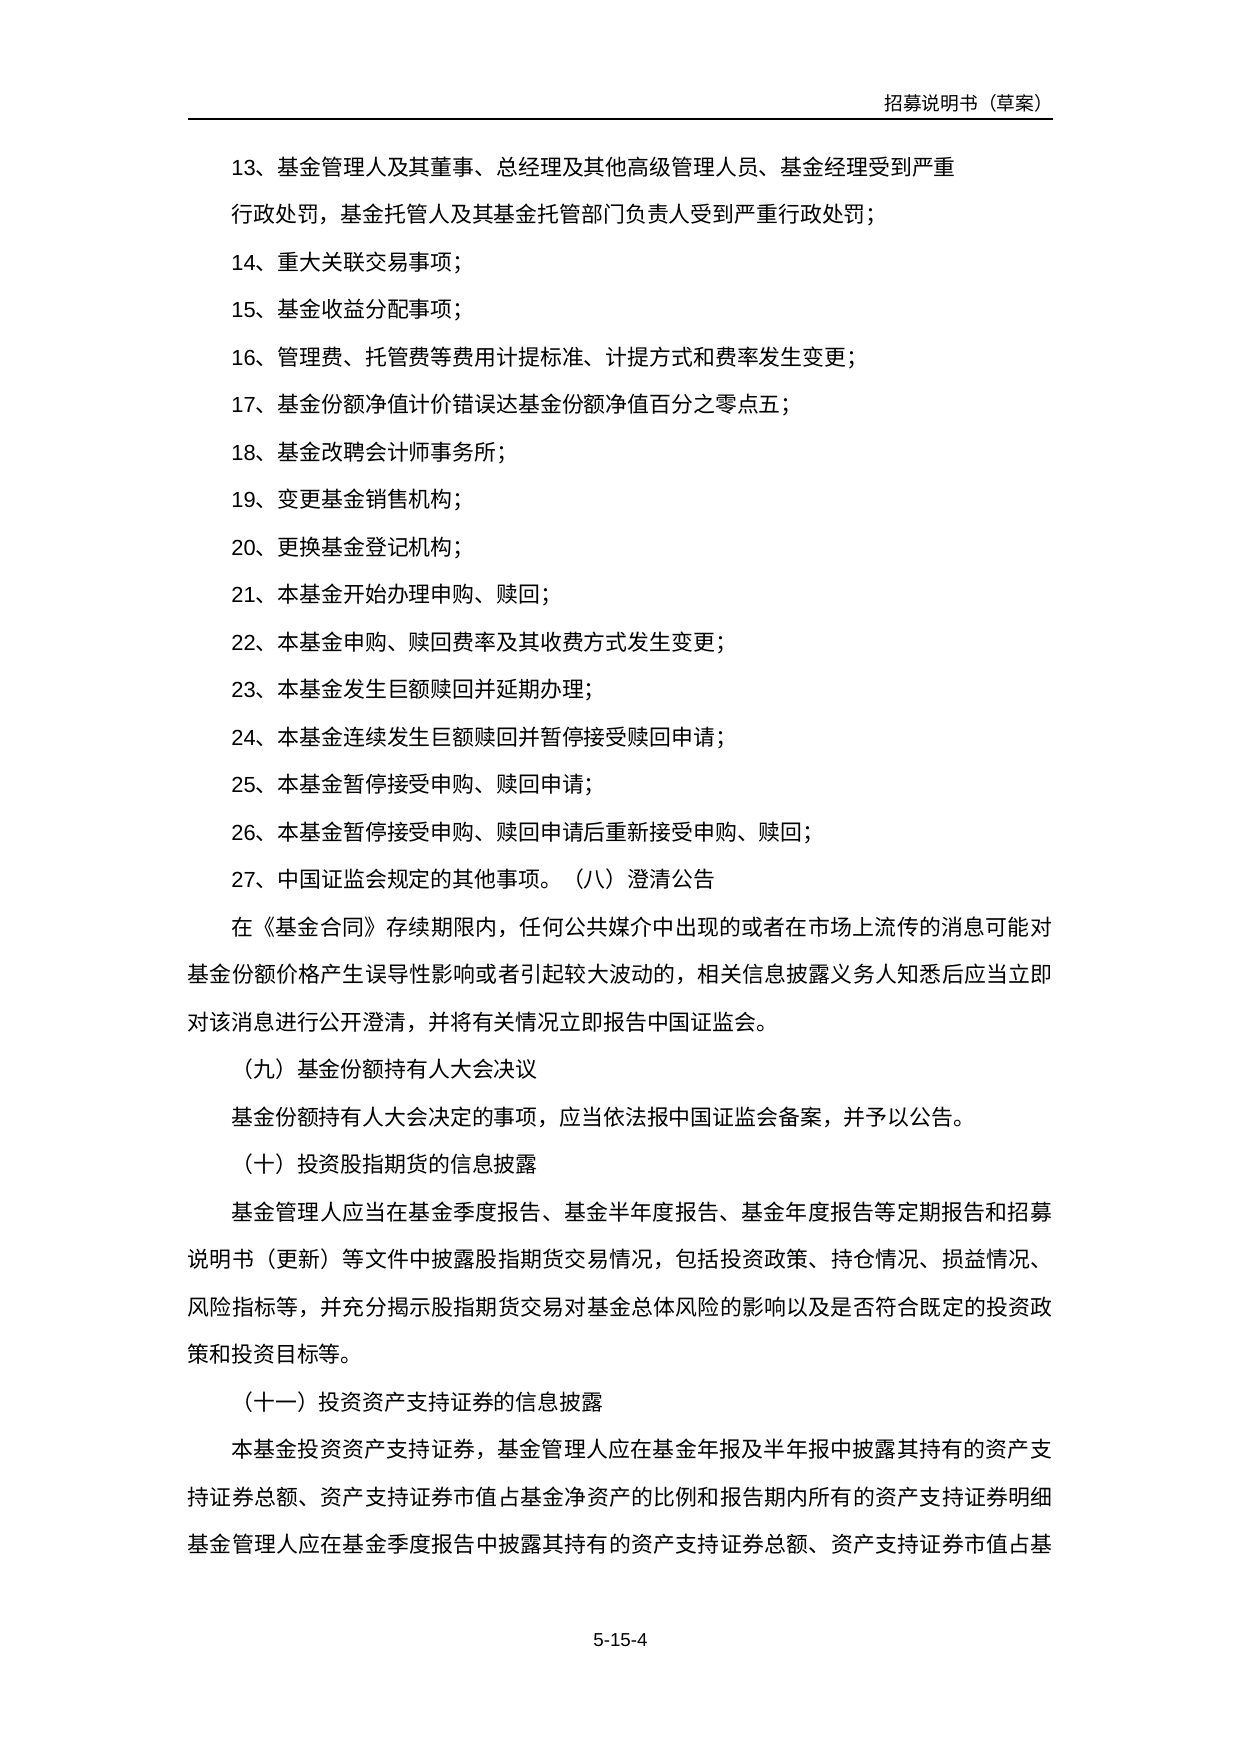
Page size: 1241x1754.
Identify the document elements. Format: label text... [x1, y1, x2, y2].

text 24、本基金连续发生巨额赎回并暂停接受赎回申请； [187, 720, 1053, 752]
text 18、基金改聘会计师事务所； [187, 435, 1053, 467]
text 21、本基金开始办理申购、赎回； [187, 577, 1053, 609]
text 19、变更基金销售机构； [187, 482, 1053, 514]
text 14、重大关联交易事项； [187, 245, 1053, 277]
text 17、基金份额净值计价错误达基金份额净值百分之零点五； [187, 387, 1053, 419]
text （十）投资股指期货的信息披露 [187, 1147, 1053, 1179]
text 在《基金合同》存续期限内，任何公共媒介中出现的或者在市场上流传的消息可能对基金份额价格产生误导性影响或者引起较大波动的，相关信息披露义务人知悉后应当立即对该消息进行公开澄清，并将有关情况立即报告中国证监会。 [187, 910, 1053, 1037]
text 基金管理人应当在基金季度报告、基金半年度报告、基金年度报告等定期报告和招募说明书（更新）等文件中披露股指期货交易情况，包括投资政策、持仓情况、损益情况、风险指标等，并充分揭示股指期货交易对基金总体风险的影响以及是否符合既定的投资政策和投资目标等。 [187, 1195, 1053, 1369]
text 27、中国证监会规定的其他事项。（八）澄清公告 [187, 862, 1053, 894]
text （九）基金份额持有人大会决议 [187, 1052, 1053, 1084]
text （十一）投资资产支持证券的信息披露 [187, 1385, 1053, 1417]
text 25、本基金暂停接受申购、赎回申请； [187, 767, 1053, 799]
text 23、本基金发生巨额赎回并延期办理； [187, 672, 1053, 704]
text 16、管理费、托管费等费用计提标准、计提方式和费率发生变更； [187, 340, 1053, 372]
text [187, 1432, 1053, 1559]
text 26、本基金暂停接受申购、赎回申请后重新接受申购、赎回； [187, 815, 1053, 847]
text 15、基金收益分配事项； [187, 292, 1053, 324]
text 20、更换基金登记机构； [187, 530, 1053, 562]
text 基金份额持有人大会决定的事项，应当依法报中国证监会备案，并予以公告。 [187, 1100, 1053, 1132]
text 13、基金管理人及其董事、总经理及其他高级管理人员、基金经理受到严重 [187, 150, 1053, 182]
text 22、本基金申购、赎回费率及其收费方式发生变更； [187, 625, 1053, 657]
text 行政处罚，基金托管人及其基金托管部门负责人受到严重行政处罚； [187, 197, 1053, 229]
